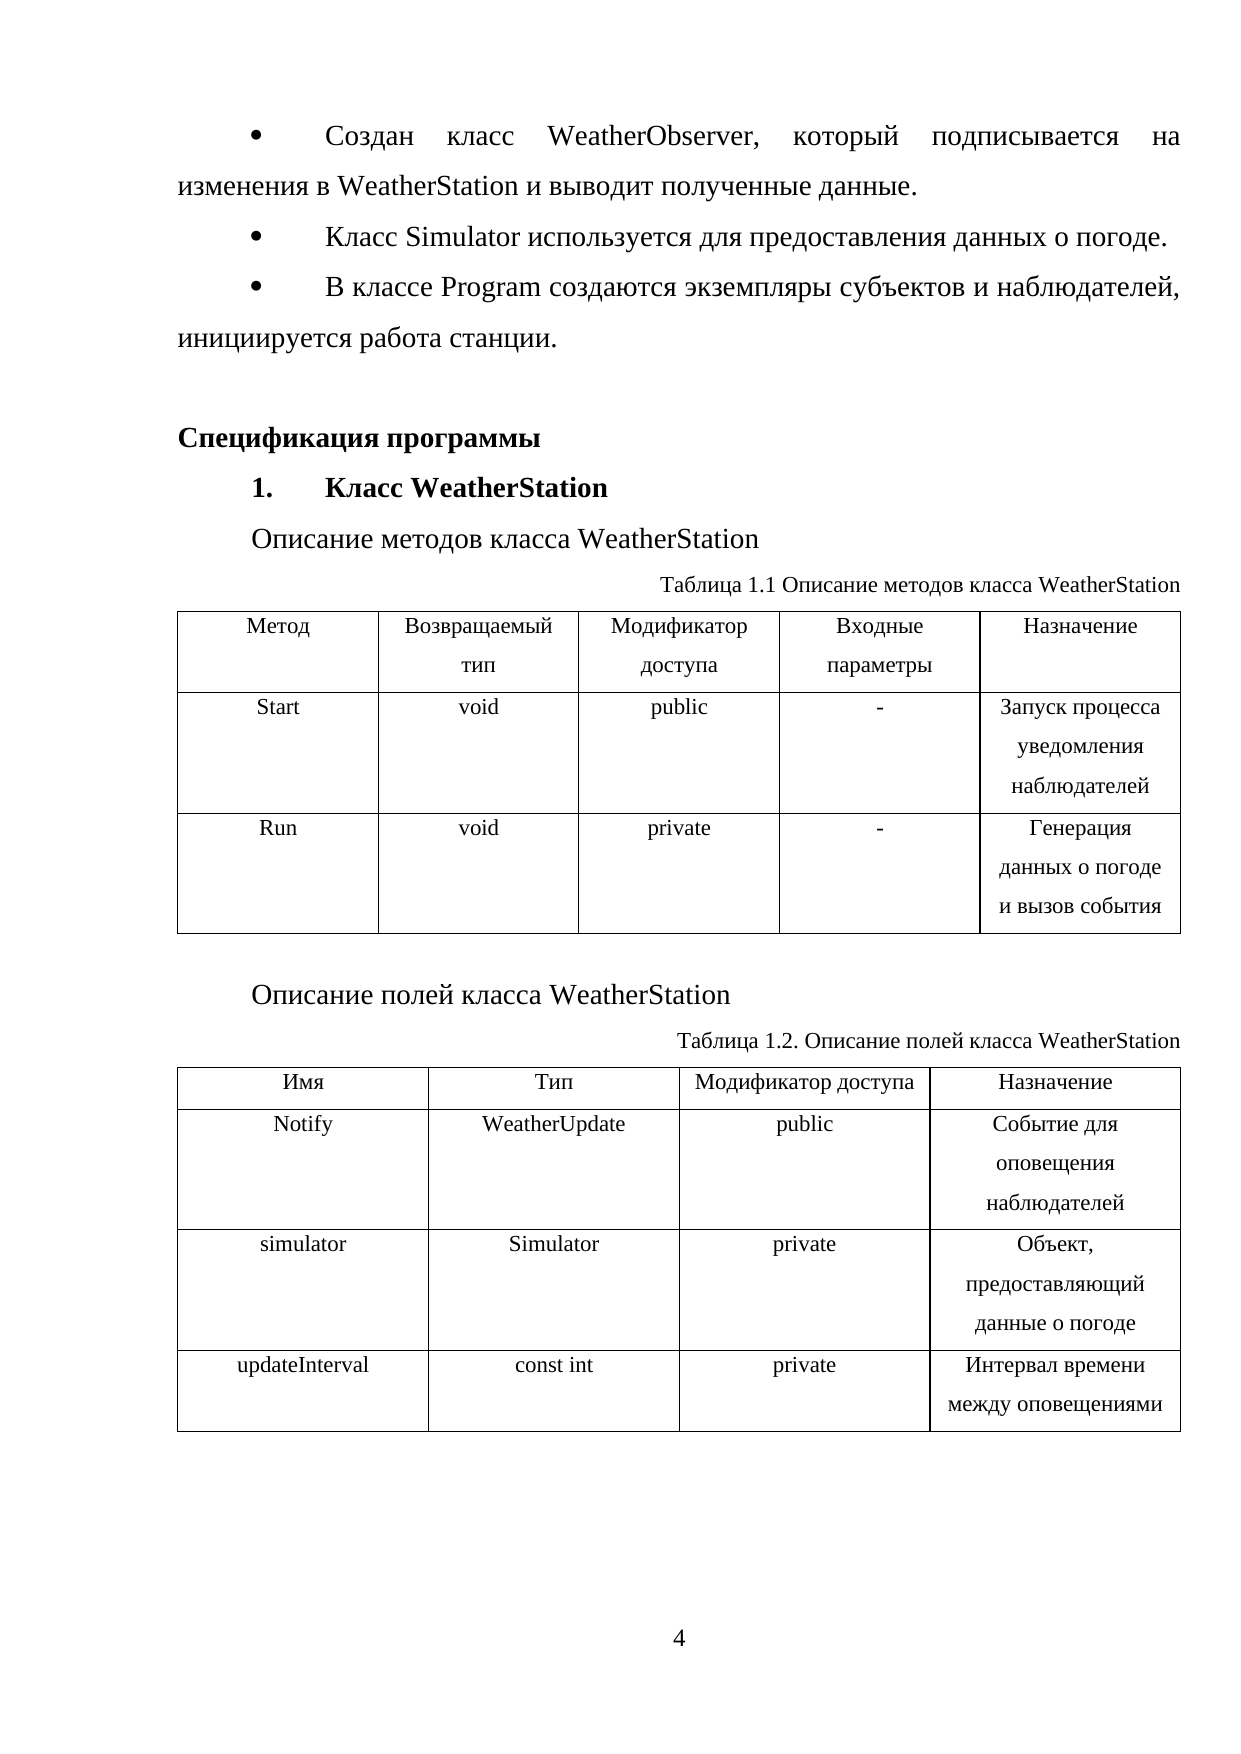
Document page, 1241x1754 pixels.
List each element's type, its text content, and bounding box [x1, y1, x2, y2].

table_cell public [579, 693, 779, 812]
table_cell private [579, 814, 779, 933]
list В классе Program создаются экземпляры субъектов и наблюдателей, инициируется работа станции. [177, 269, 1181, 353]
table_cell Объект, предоставляющий данные о погоде [931, 1230, 1180, 1350]
table_cell public [680, 1110, 929, 1229]
table_cell - [780, 693, 979, 812]
list Создан класс WeatherObserver, который подписывается на изменения в WeatherStation и выводит полученные данные. [177, 118, 1181, 202]
table_header Назначение [931, 1068, 1180, 1109]
table_header Модификатор доступа [579, 612, 779, 692]
table_cell Start [178, 693, 378, 812]
table_cell void [379, 693, 578, 812]
list Описание методов класса WeatherStation [177, 521, 1181, 554]
table_cell void [379, 814, 578, 933]
table_cell updateInterval [178, 1351, 428, 1431]
list Класс WeatherStation [177, 471, 1181, 504]
table_cell private [680, 1351, 929, 1431]
table_cell Notify [178, 1110, 428, 1229]
table_cell Интервал времени между оповещениями [931, 1351, 1180, 1431]
table_cell Генерация данных о погоде и вызов события [981, 814, 1180, 933]
list Спецификация программы [177, 420, 1181, 454]
list Описание полей класса WeatherStation [177, 977, 1181, 1011]
table_cell simulator [178, 1230, 428, 1350]
table_cell private [680, 1230, 929, 1350]
table_cell - [780, 814, 979, 933]
table_header Тип [429, 1068, 679, 1109]
table_cell Run [178, 814, 378, 933]
list Таблица 1.2. Описание полей класса WeatherStation [177, 1028, 1181, 1054]
table_cell Simulator [429, 1230, 679, 1350]
table_cell Событие для оповещения наблюдателей [931, 1110, 1180, 1229]
table_cell Запуск процесса уведомления наблюдателей [981, 693, 1180, 812]
table_cell WeatherUpdate [429, 1110, 679, 1229]
table_header Метод [178, 612, 378, 692]
table_header Входные параметры [780, 612, 979, 692]
table_header Возвращаемый тип [379, 612, 578, 692]
list Класс Simulator используется для предоставления данных о погоде. [177, 219, 1181, 252]
table_cell const int [429, 1351, 679, 1431]
table_header Назначение [981, 612, 1180, 692]
list Таблица 1.1 Описание методов класса WeatherStation [177, 571, 1181, 598]
table_header Имя [178, 1068, 428, 1109]
table_header Модификатор доступа [680, 1068, 929, 1109]
